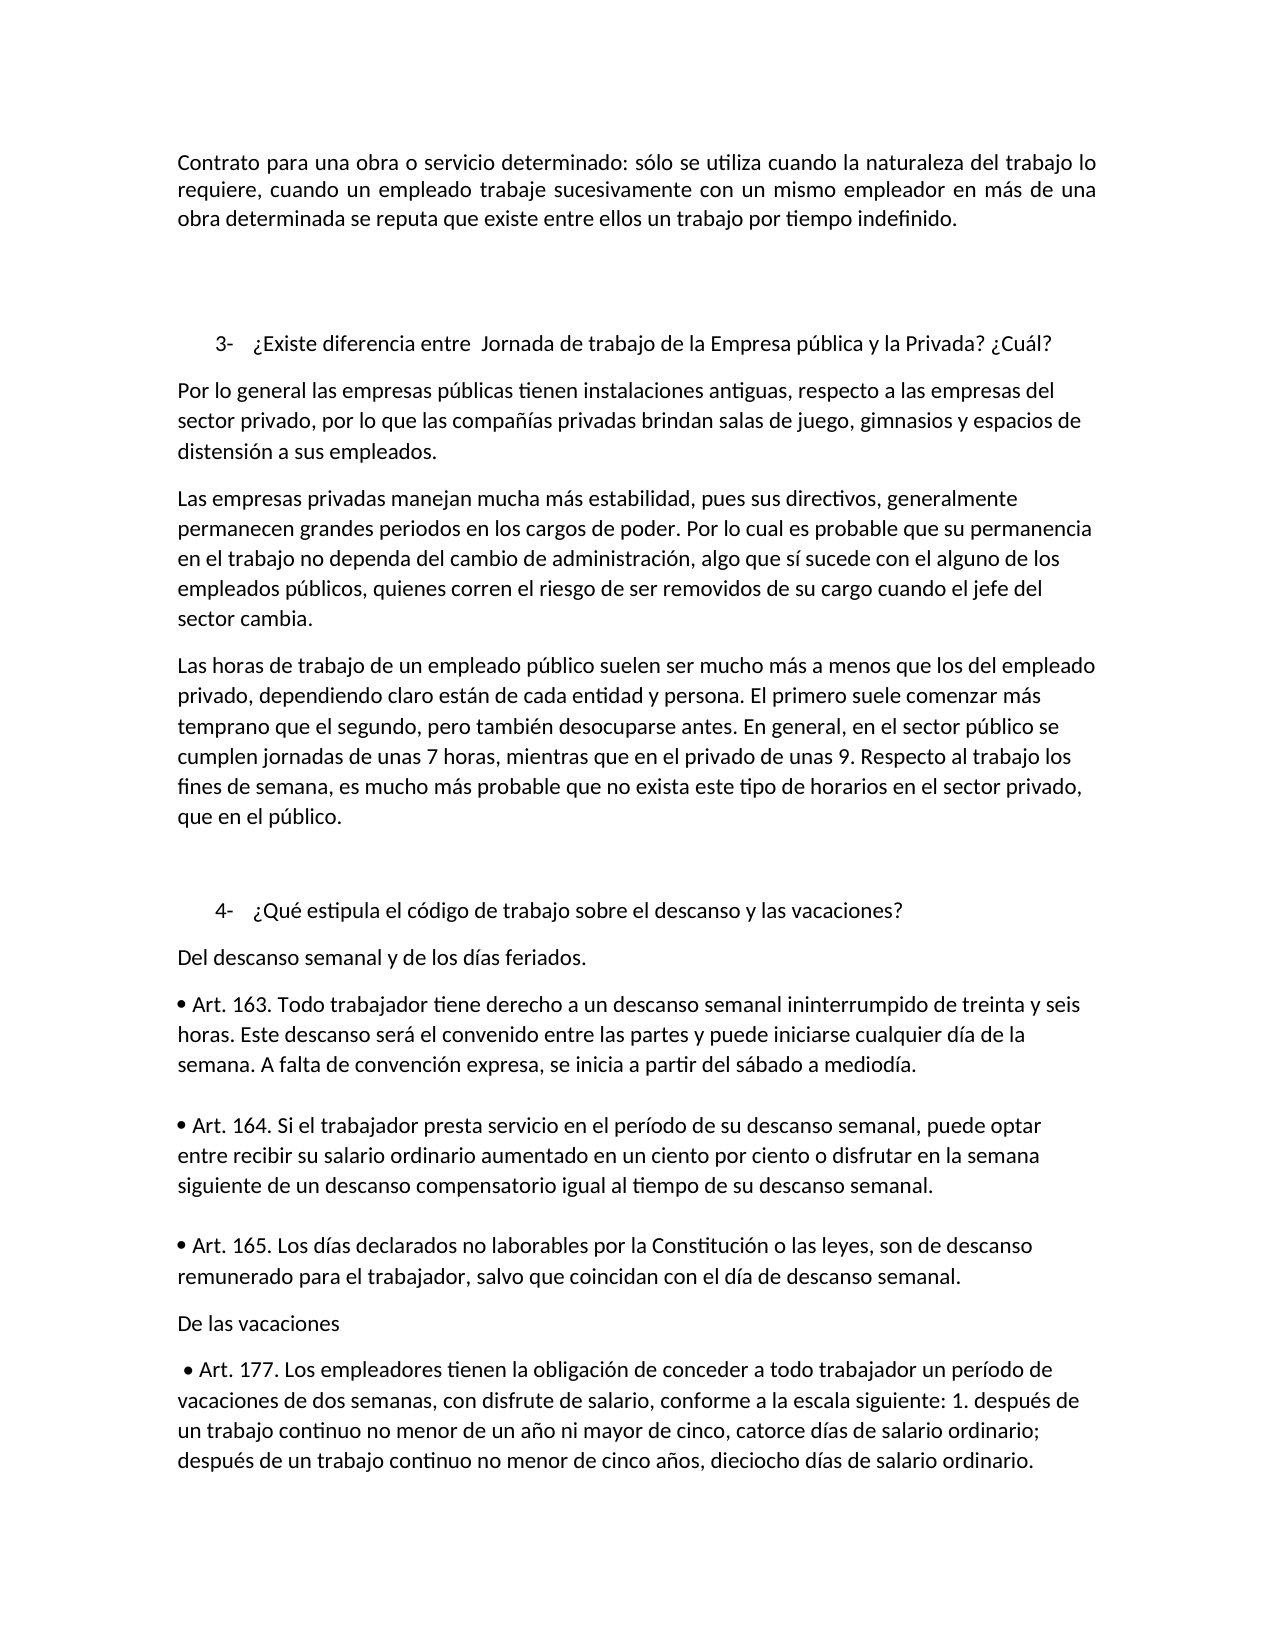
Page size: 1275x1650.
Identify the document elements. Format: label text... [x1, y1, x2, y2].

list Art. 163. Todo trabajador tiene derecho a un descanso semanal ininterrumpido de treinta y seis horas. Este descanso será el convenido entre las partes y puede iniciarse cualquier día de la semana. A falta de convención expresa, se inicia a partir del sábado a mediodía. [177, 990, 1098, 1078]
text • Art. 177. Los empleadores tienen la obligación de conceder a todo trabajador un período de vacaciones de dos semanas, con disfrute de salario, conforme a la escala siguiente: 1. después de un trabajo continuo no menor de un año ni mayor de cinco, catorce días de salario ordinario; después de un trabajo continuo no menor de cinco años, dieciocho días de salario ordinario. [177, 1356, 1098, 1474]
text De las vacaciones [177, 1309, 1098, 1337]
text Las empresas privadas manejan mucha más estabilidad, pues sus directivos, generalmente permanecen grandes periodos en los cargos de poder. Por lo cual es probable que su permanencia en el trabajo no dependa del cambio de administración, algo que sí sucede con el alguno de los empleados públicos, quienes corren el riesgo de ser removidos de su cargo cuando el jefe del sector cambia. [177, 484, 1098, 633]
list Art. 165. Los días declarados no laborables por la Constitución o las leyes, son de descanso remunerado para el trabajador, salvo que coincidan con el día de descanso semanal. [177, 1232, 1098, 1290]
list Art. 164. Si el trabajador presta servicio en el período de su descanso semanal, puede optar entre recibir su salario ordinario aumentado en un ciento por ciento o disfrutar en la semana siguiente de un descanso compensatorio igual al tiempo de su descanso semanal. [177, 1111, 1098, 1199]
text Las horas de trabajo de un empleado público suelen ser mucho más a menos que los del empleado privado, dependiendo claro están de cada entidad y persona. El primero suele comenzar más temprano que el segundo, pero también desocuparse antes. En general, en el sector público se cumplen jornadas de unas 7 horas, mientras que en el privado de unas 9. Respecto al trabajo los fines de semana, es mucho más probable que no exista este tipo de horarios en el sector privado, que en el público. [177, 651, 1098, 831]
text Del descanso semanal y de los días feriados. [177, 943, 1098, 971]
list ¿Qué estipula el código de trabajo sobre el descanso y las vacaciones? [215, 896, 1098, 924]
text Por lo general las empresas públicas tienen instalaciones antiguas, respecto a las empresas del sector privado, por lo que las compañías privadas brindan salas de juego, gimnasios y espacios de distensión a sus empleados. [177, 376, 1098, 465]
text Contrato para una obra o servicio determinado: sólo se utiliza cuando la naturaleza del trabajo lo requiere, cuando un empleado trabaje sucesivamente con un mismo empleador en más de una obra determinada se reputa que existe entre ellos un trabajo por tiempo indefinido. [177, 148, 1098, 232]
list ¿Existe diferencia entre Jornada de trabajo de la Empresa pública y la Privada? ¿Cuál? [215, 329, 1098, 358]
